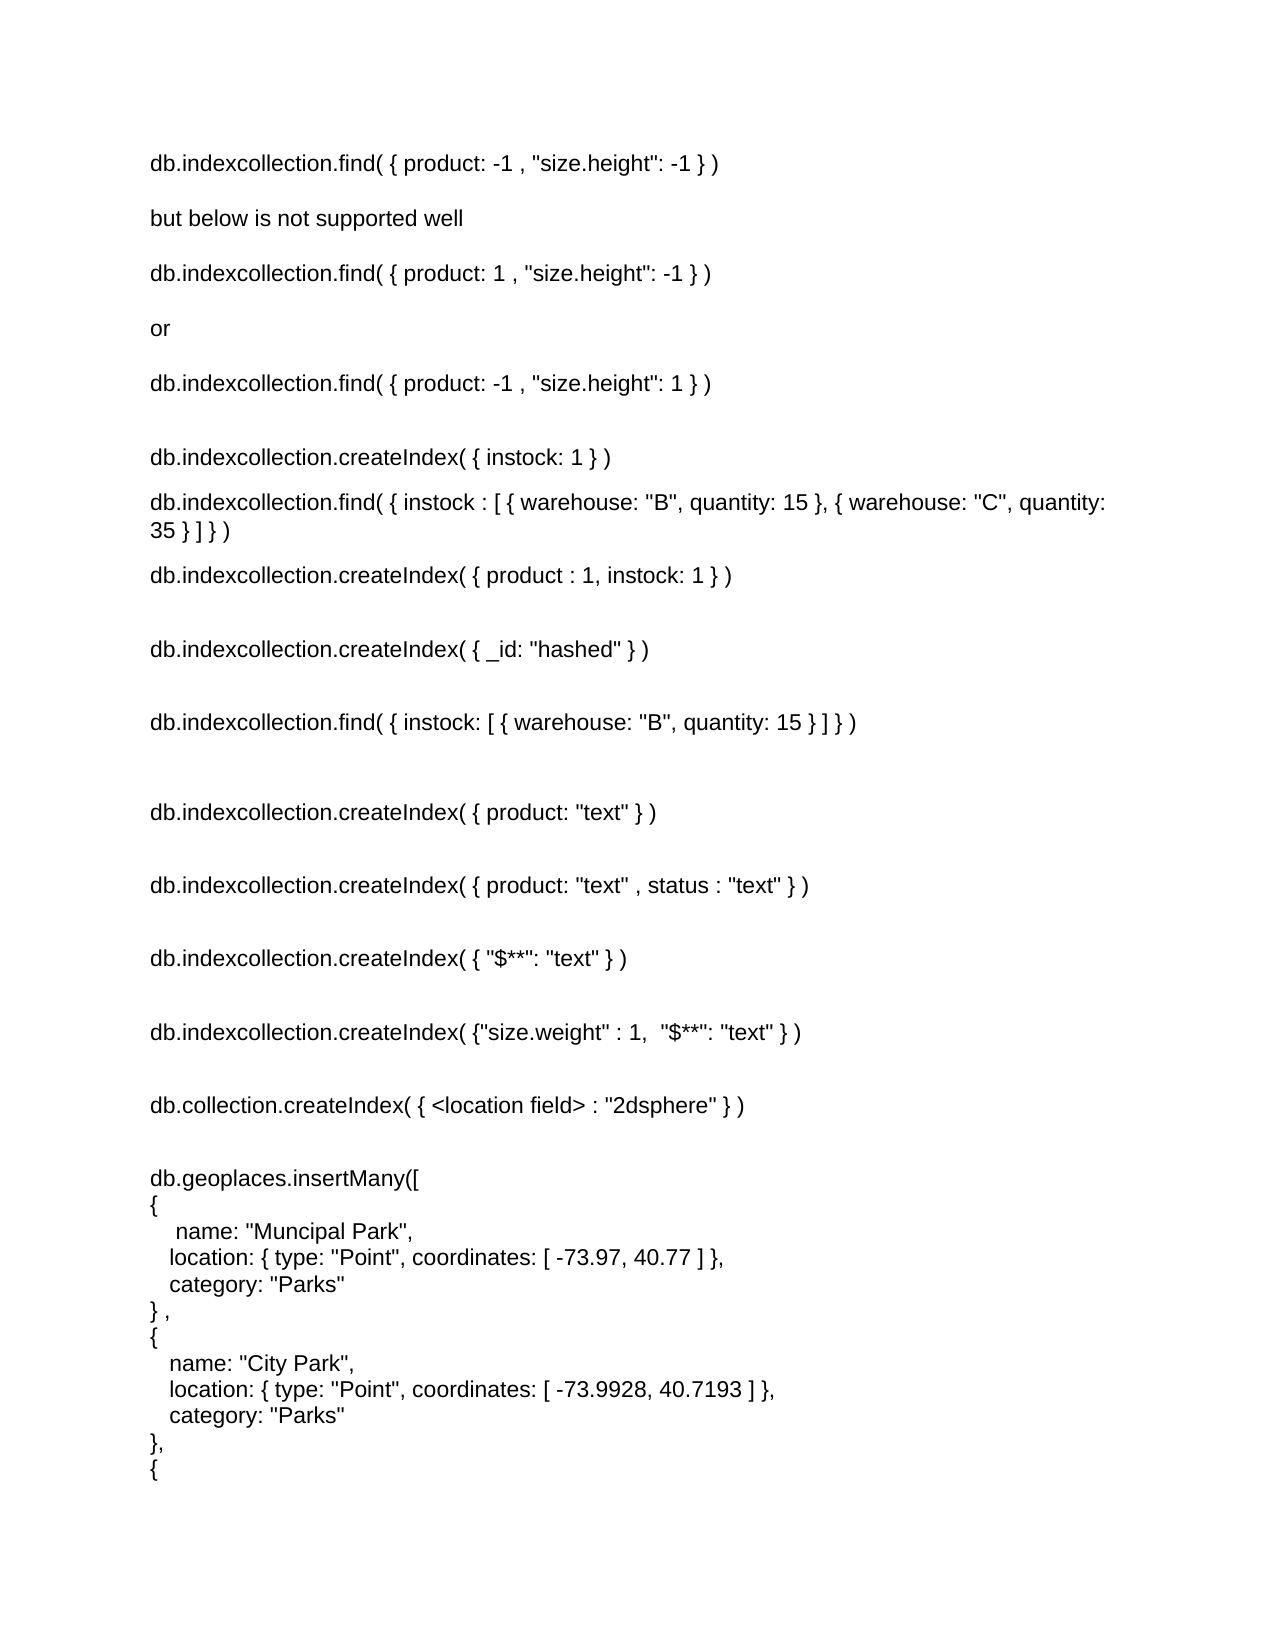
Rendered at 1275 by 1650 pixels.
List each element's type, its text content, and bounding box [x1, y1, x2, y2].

text db.indexcollection.createIndex( { product: "text" } ) [150, 799, 1125, 825]
text } , [150, 1297, 1125, 1323]
text category: "Parks" [150, 1271, 1125, 1297]
text db.indexcollection.find( { product: -1 , "size.height": 1 } ) [150, 370, 1125, 397]
text location: { type: "Point", coordinates: [ -73.97, 40.77 ] }, [150, 1244, 1125, 1271]
text db.geoplaces.insertMany([ [150, 1165, 1125, 1191]
text db.indexcollection.find( { product: 1 , "size.height": -1 } ) [150, 260, 1125, 287]
text { [150, 1455, 1125, 1481]
text db.indexcollection.createIndex( { instock: 1 } ) [150, 444, 1125, 470]
text name: "City Park", [150, 1349, 1125, 1376]
text db.indexcollection.createIndex( { _id: "hashed" } ) [150, 636, 1125, 662]
text { [150, 1323, 1125, 1349]
text db.indexcollection.createIndex( { product : 1, instock: 1 } ) [150, 562, 1125, 589]
text category: "Parks" [150, 1402, 1125, 1429]
text db.indexcollection.createIndex( {"size.weight" : 1, "$**": "text" } ) [150, 1019, 1125, 1045]
text db.indexcollection.find( { product: -1 , "size.height": -1 } ) [150, 150, 1125, 176]
text { [150, 1191, 1125, 1218]
text but below is not supported well [150, 205, 1125, 231]
text or [150, 315, 1125, 342]
text db.collection.createIndex( { <location field> : "2dsphere" } ) [150, 1092, 1125, 1118]
text name: "Muncipal Park", [150, 1218, 1125, 1244]
text db.indexcollection.createIndex( { "$**": "text" } ) [150, 945, 1125, 972]
text db.indexcollection.createIndex( { product: "text" , status : "text" } ) [150, 872, 1125, 898]
text }, [150, 1429, 1125, 1455]
text db.indexcollection.find( { instock: [ { warehouse: "B", quantity: 15 } ] } ) [150, 709, 1125, 735]
text location: { type: "Point", coordinates: [ -73.9928, 40.7193 ] }, [150, 1376, 1125, 1402]
text db.indexcollection.find( { instock : [ { warehouse: "B", quantity: 15 }, { warehouse: "C", quantity: 35 } ] } ) [150, 489, 1125, 543]
